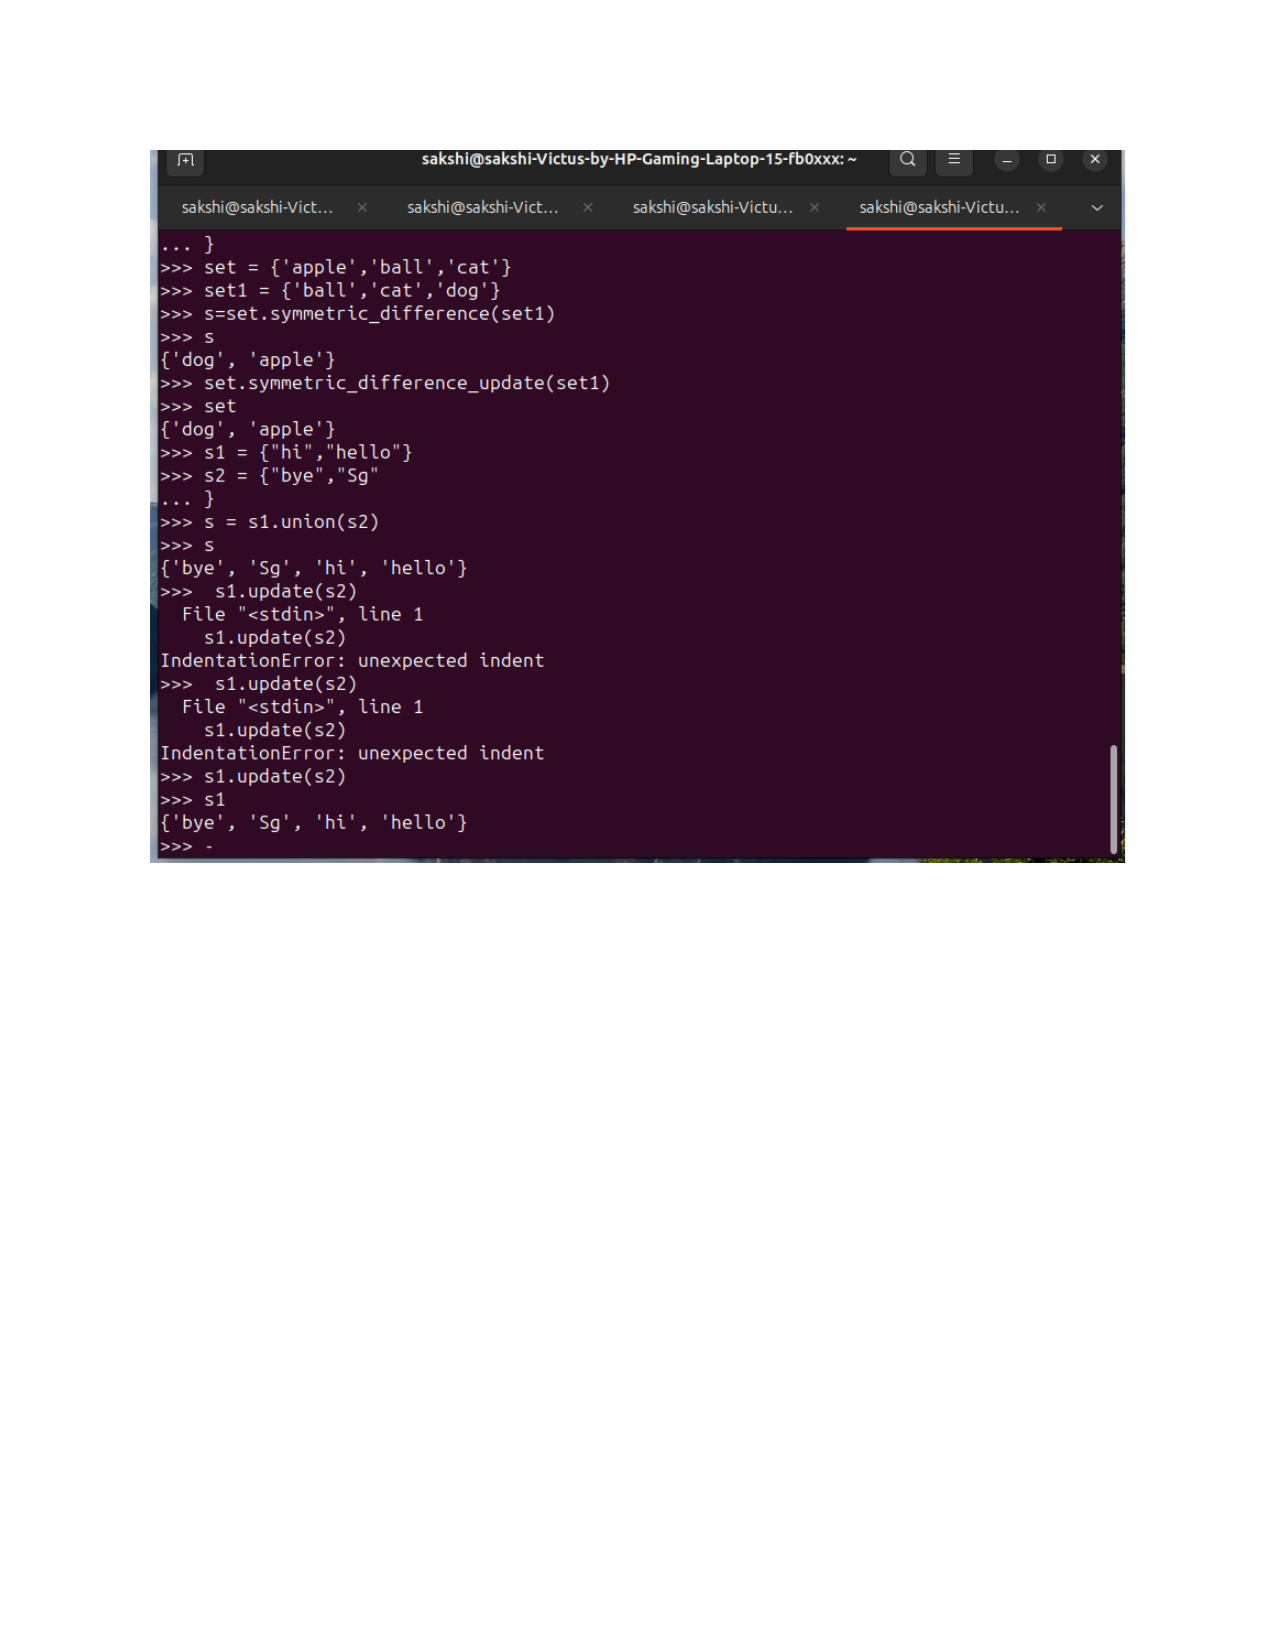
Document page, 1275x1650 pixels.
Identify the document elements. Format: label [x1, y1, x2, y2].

picture [150, 150, 1125, 863]
